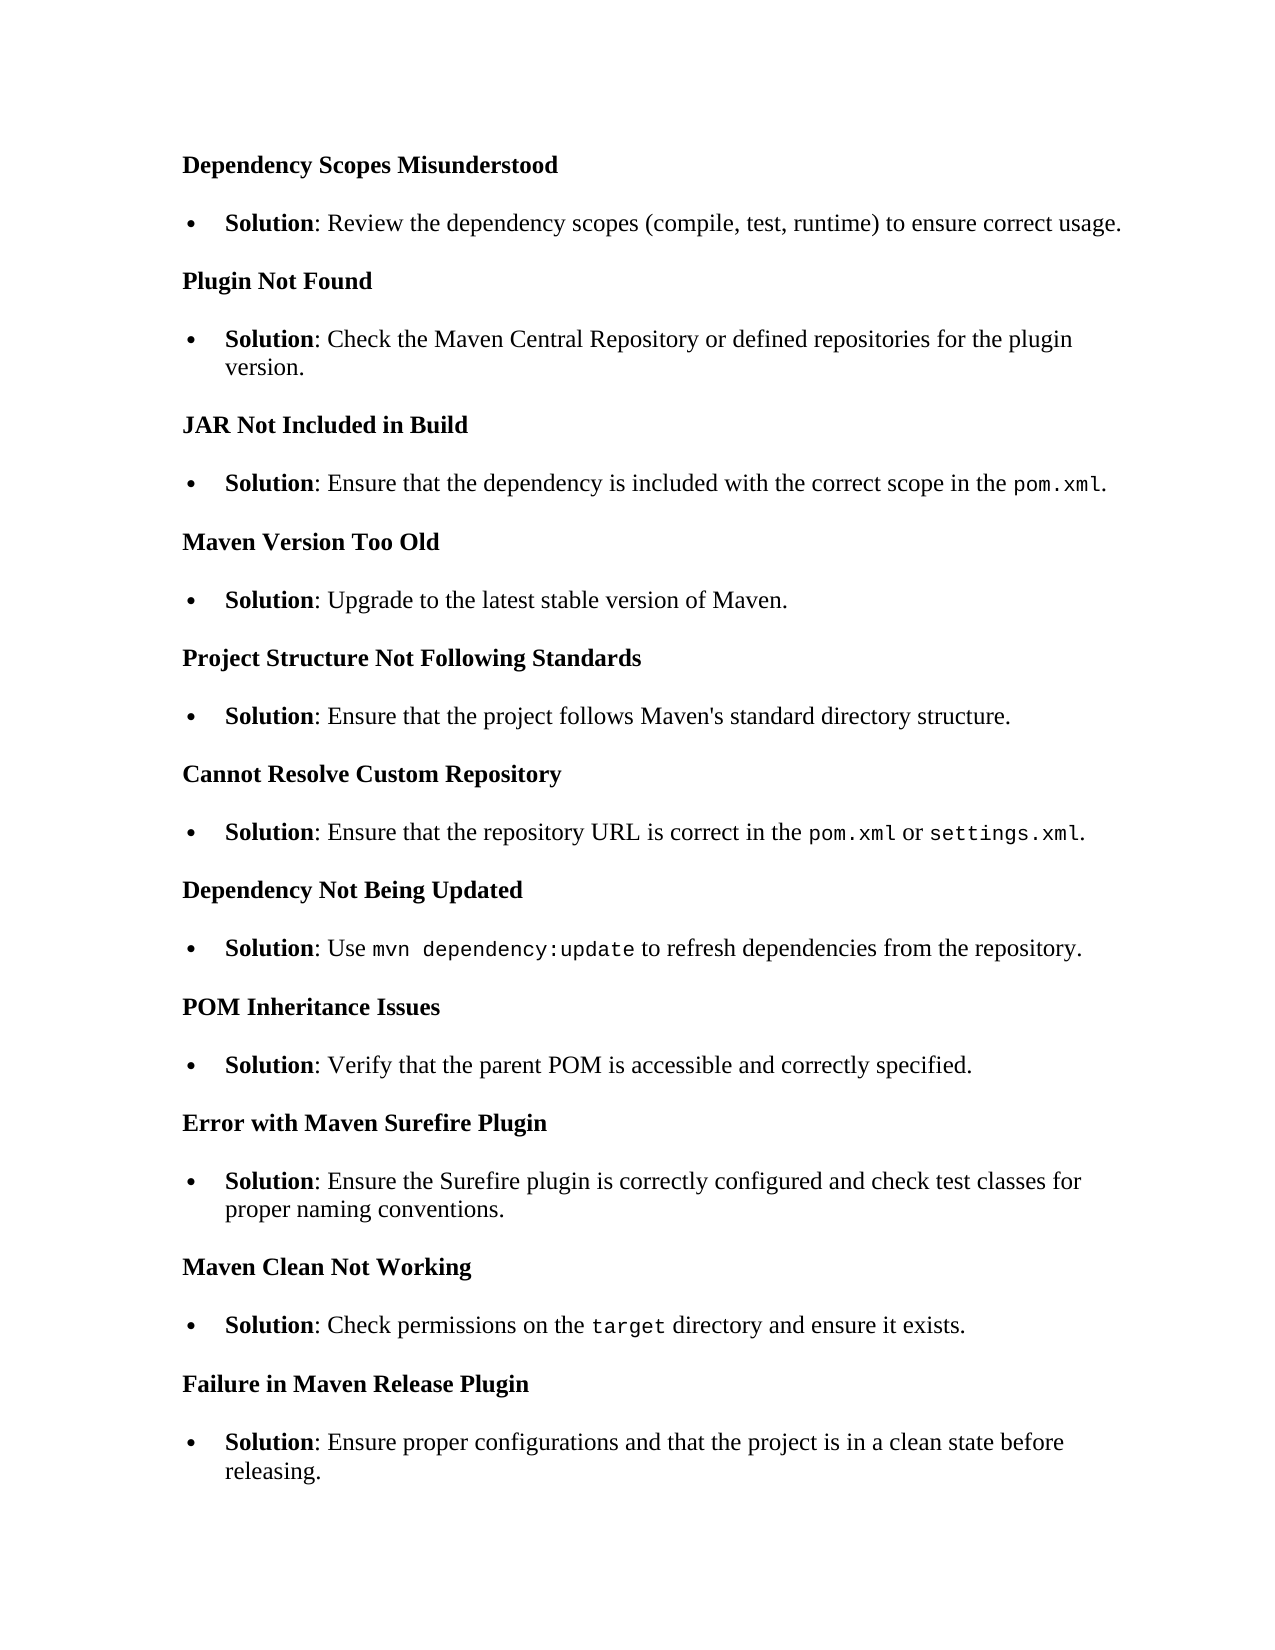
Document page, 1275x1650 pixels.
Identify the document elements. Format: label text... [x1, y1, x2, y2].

list Solution: Ensure that the project follows Maven's standard directory structure. [187, 701, 1125, 729]
list Solution: Check permissions on the target directory and ensure it exists. [187, 1310, 1125, 1340]
text  Dependency Scopes Misunderstood [150, 150, 1125, 179]
list Solution: Ensure the Surefire plugin is correctly configured and check test classes for proper naming conventions. [187, 1166, 1125, 1223]
text  POM Inheritance Issues [150, 992, 1125, 1021]
text  Cannot Resolve Custom Repository [150, 759, 1125, 787]
list Solution: Upgrade to the latest stable version of Maven. [187, 585, 1125, 614]
text  Dependency Not Being Updated [150, 875, 1125, 904]
text  Maven Clean Not Working [150, 1252, 1125, 1281]
text  Error with Maven Surefire Plugin [150, 1108, 1125, 1137]
text  JAR Not Included in Build [150, 410, 1125, 439]
text  Project Structure Not Following Standards [150, 643, 1125, 672]
text  Plugin Not Found [150, 266, 1125, 294]
list Solution: Ensure that the dependency is included with the correct scope in the pom.xml. [187, 468, 1125, 498]
list Solution: Check the Maven Central Repository or defined repositories for the plugin version. [187, 324, 1125, 381]
list Solution: Review the dependency scopes (compile, test, runtime) to ensure correct usage. [187, 208, 1125, 237]
list Solution: Ensure proper configurations and that the project is in a clean state before releasing. [187, 1427, 1125, 1484]
list Solution: Ensure that the repository URL is correct in the pom.xml or settings.xml. [187, 817, 1125, 846]
list Solution: Use mvn dependency:update to refresh dependencies from the repository. [187, 933, 1125, 963]
text  Failure in Maven Release Plugin [150, 1369, 1125, 1398]
text  Maven Version Too Old [150, 527, 1125, 556]
list Solution: Verify that the parent POM is accessible and correctly specified. [187, 1050, 1125, 1079]
